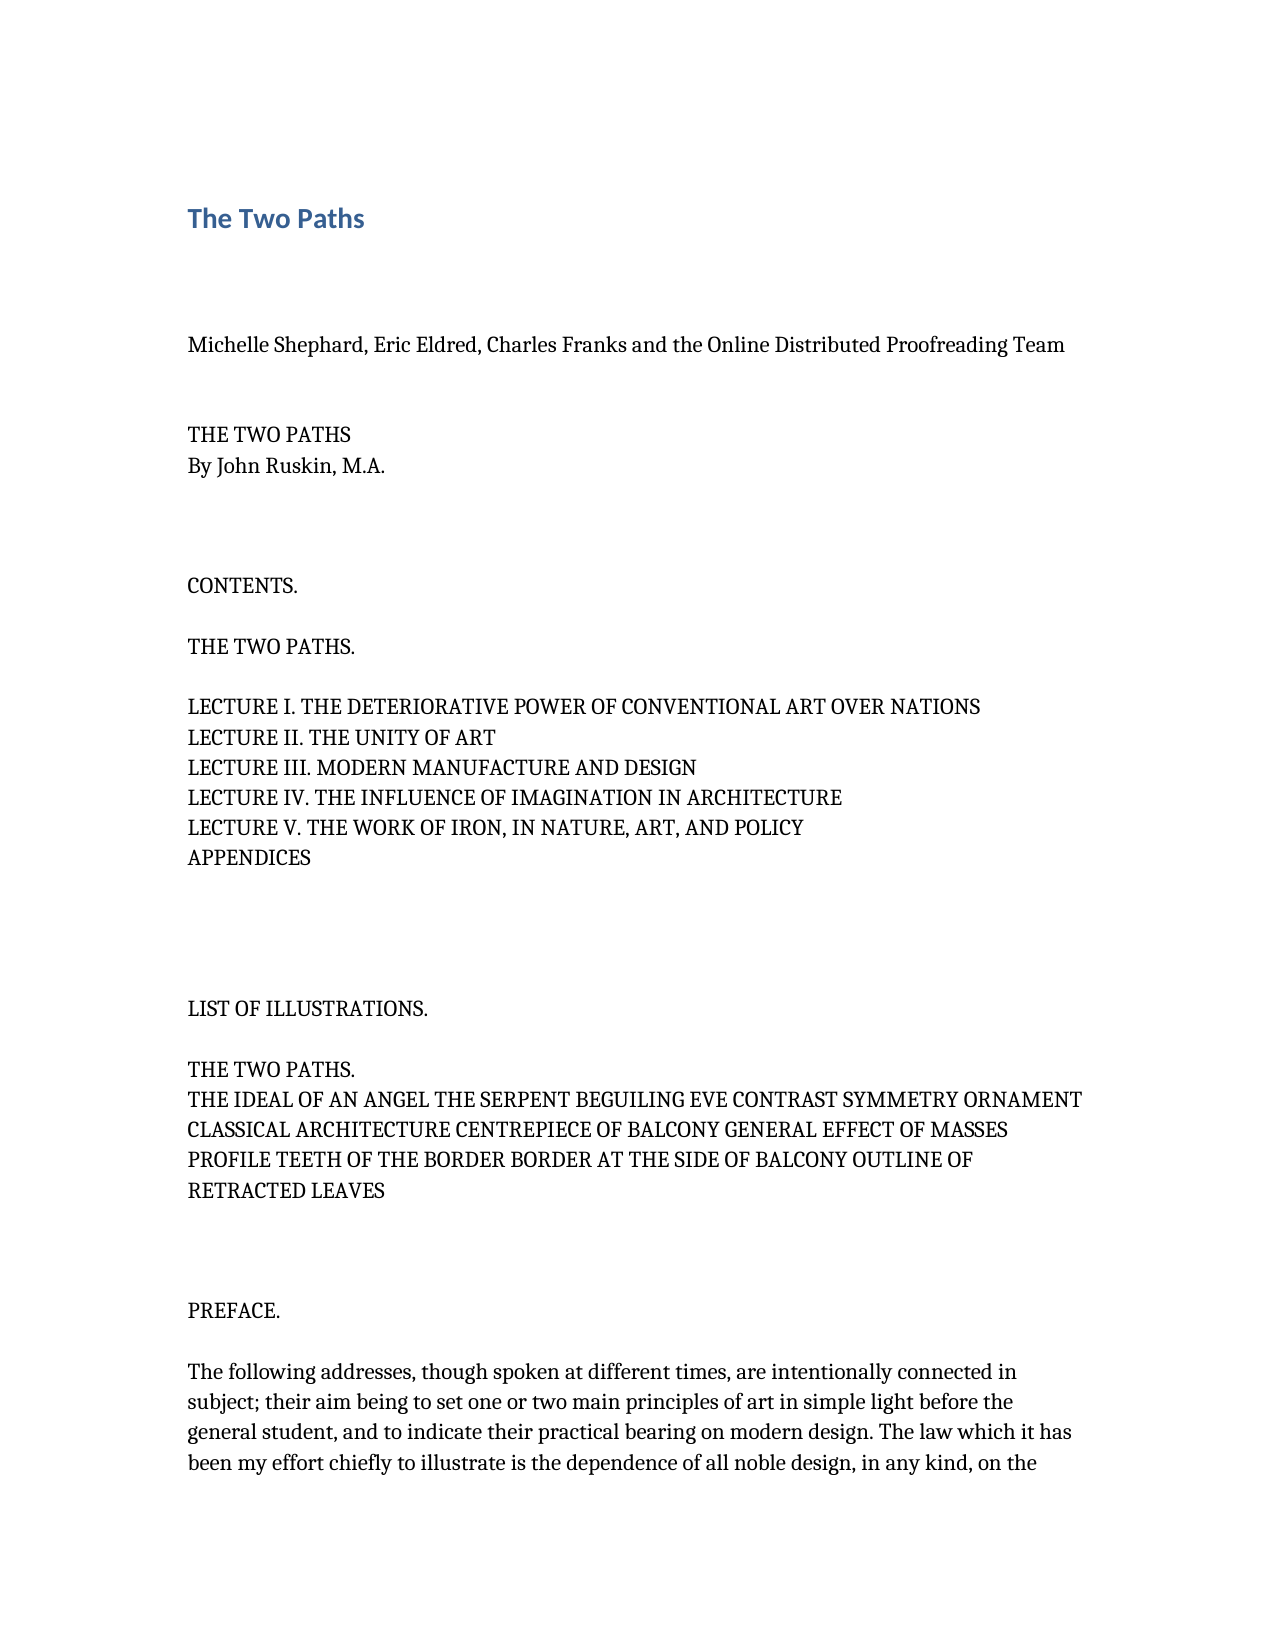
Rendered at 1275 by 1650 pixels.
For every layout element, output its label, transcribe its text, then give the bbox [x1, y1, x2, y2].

subtitle The Two Paths [187, 200, 1087, 236]
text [187, 241, 1087, 1476]
